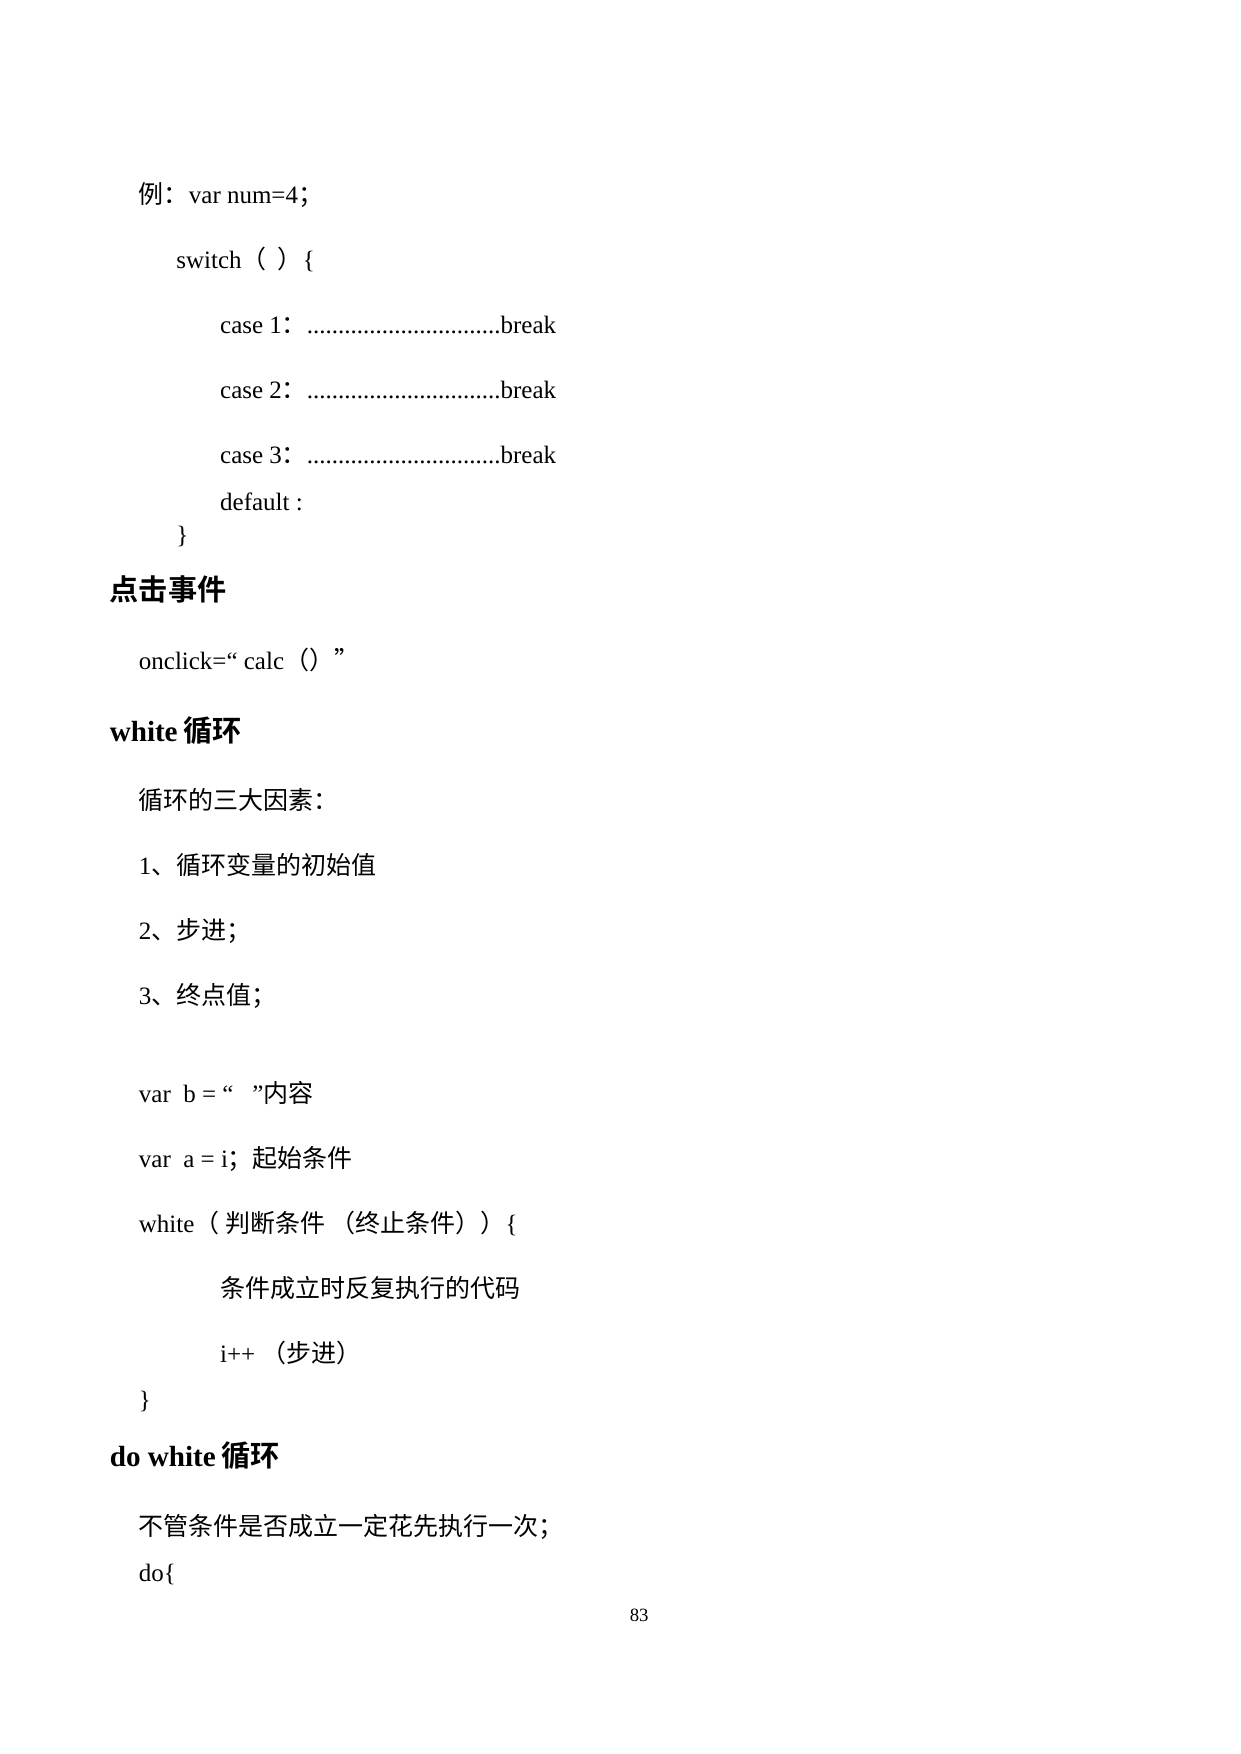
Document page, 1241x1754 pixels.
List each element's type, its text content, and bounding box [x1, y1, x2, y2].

text do white循环 [89, 1421, 1152, 1486]
text 不管条件是否成立一定花先执行一次； [89, 1492, 1152, 1557]
text 例：var num=4； [89, 160, 1152, 225]
text 2、步进； [89, 896, 1152, 961]
text onclick=“ calc（）” [89, 626, 1152, 691]
text ​ 条件成立时反复执行的代码 [89, 1254, 1152, 1319]
text ​ case 1：...............................break [89, 290, 1152, 355]
text ​ case 3：...............................break [89, 420, 1152, 485]
text } [89, 1384, 1152, 1416]
text white（ 判断条件 （终止条件））{ [89, 1189, 1152, 1254]
text ​ } [89, 518, 1152, 550]
text white循环 [89, 696, 1152, 761]
text var a = i；起始条件 [89, 1124, 1152, 1189]
text ​ switch（ ）{ [89, 225, 1152, 290]
text do{ [89, 1557, 1152, 1589]
text ​ default : [89, 485, 1152, 518]
text ​ case 2：...............................break [89, 355, 1152, 420]
text ​ i++ （步进） [89, 1319, 1152, 1384]
text var b = “ ”内容 [89, 1059, 1152, 1124]
text 3、终点值； [89, 961, 1152, 1026]
text 点击事件 [89, 556, 1152, 621]
text 循环的三大因素： [89, 766, 1152, 831]
text 1、循环变量的初始值 [89, 831, 1152, 896]
